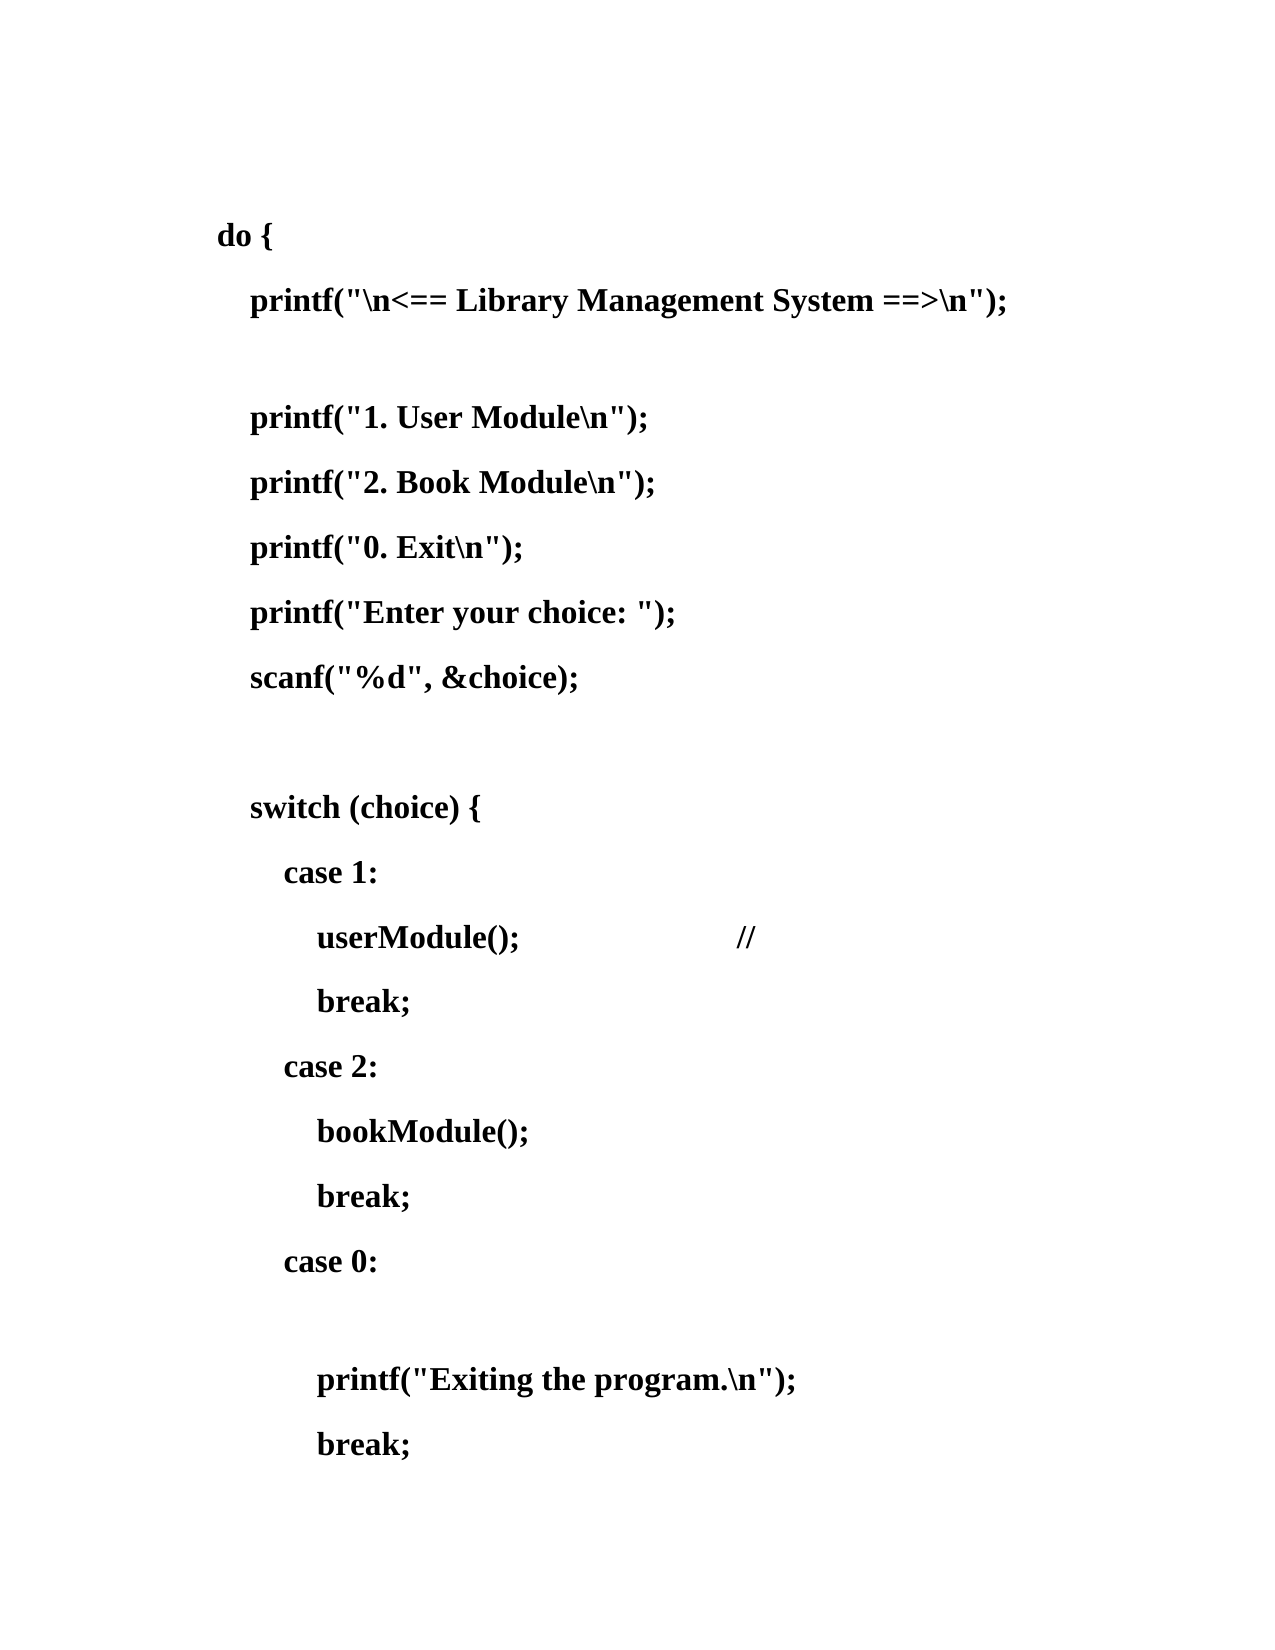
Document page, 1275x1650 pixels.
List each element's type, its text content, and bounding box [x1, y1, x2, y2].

text break; [150, 982, 1125, 1020]
text case 1: [150, 852, 1125, 890]
text printf("\n<== Library Management System ==>\n"); [150, 280, 1125, 318]
text printf("0. Exit\n"); [150, 527, 1125, 566]
text printf("2. Book Module\n"); [150, 463, 1125, 501]
text case 2: [150, 1047, 1125, 1085]
text case 0: [150, 1241, 1125, 1280]
text printf("1. User Module\n"); [150, 398, 1125, 436]
text break; [150, 1176, 1125, 1215]
text scanf("%d", &choice); [150, 657, 1125, 696]
text bookModule(); [150, 1112, 1125, 1150]
text userModule(); // [150, 917, 1125, 955]
text break; [150, 1424, 1125, 1462]
text switch (choice) { [150, 787, 1125, 825]
text printf("Exiting the program.\n"); [150, 1359, 1125, 1398]
text printf("Enter your choice: "); [150, 592, 1125, 631]
text do { [150, 215, 1125, 253]
